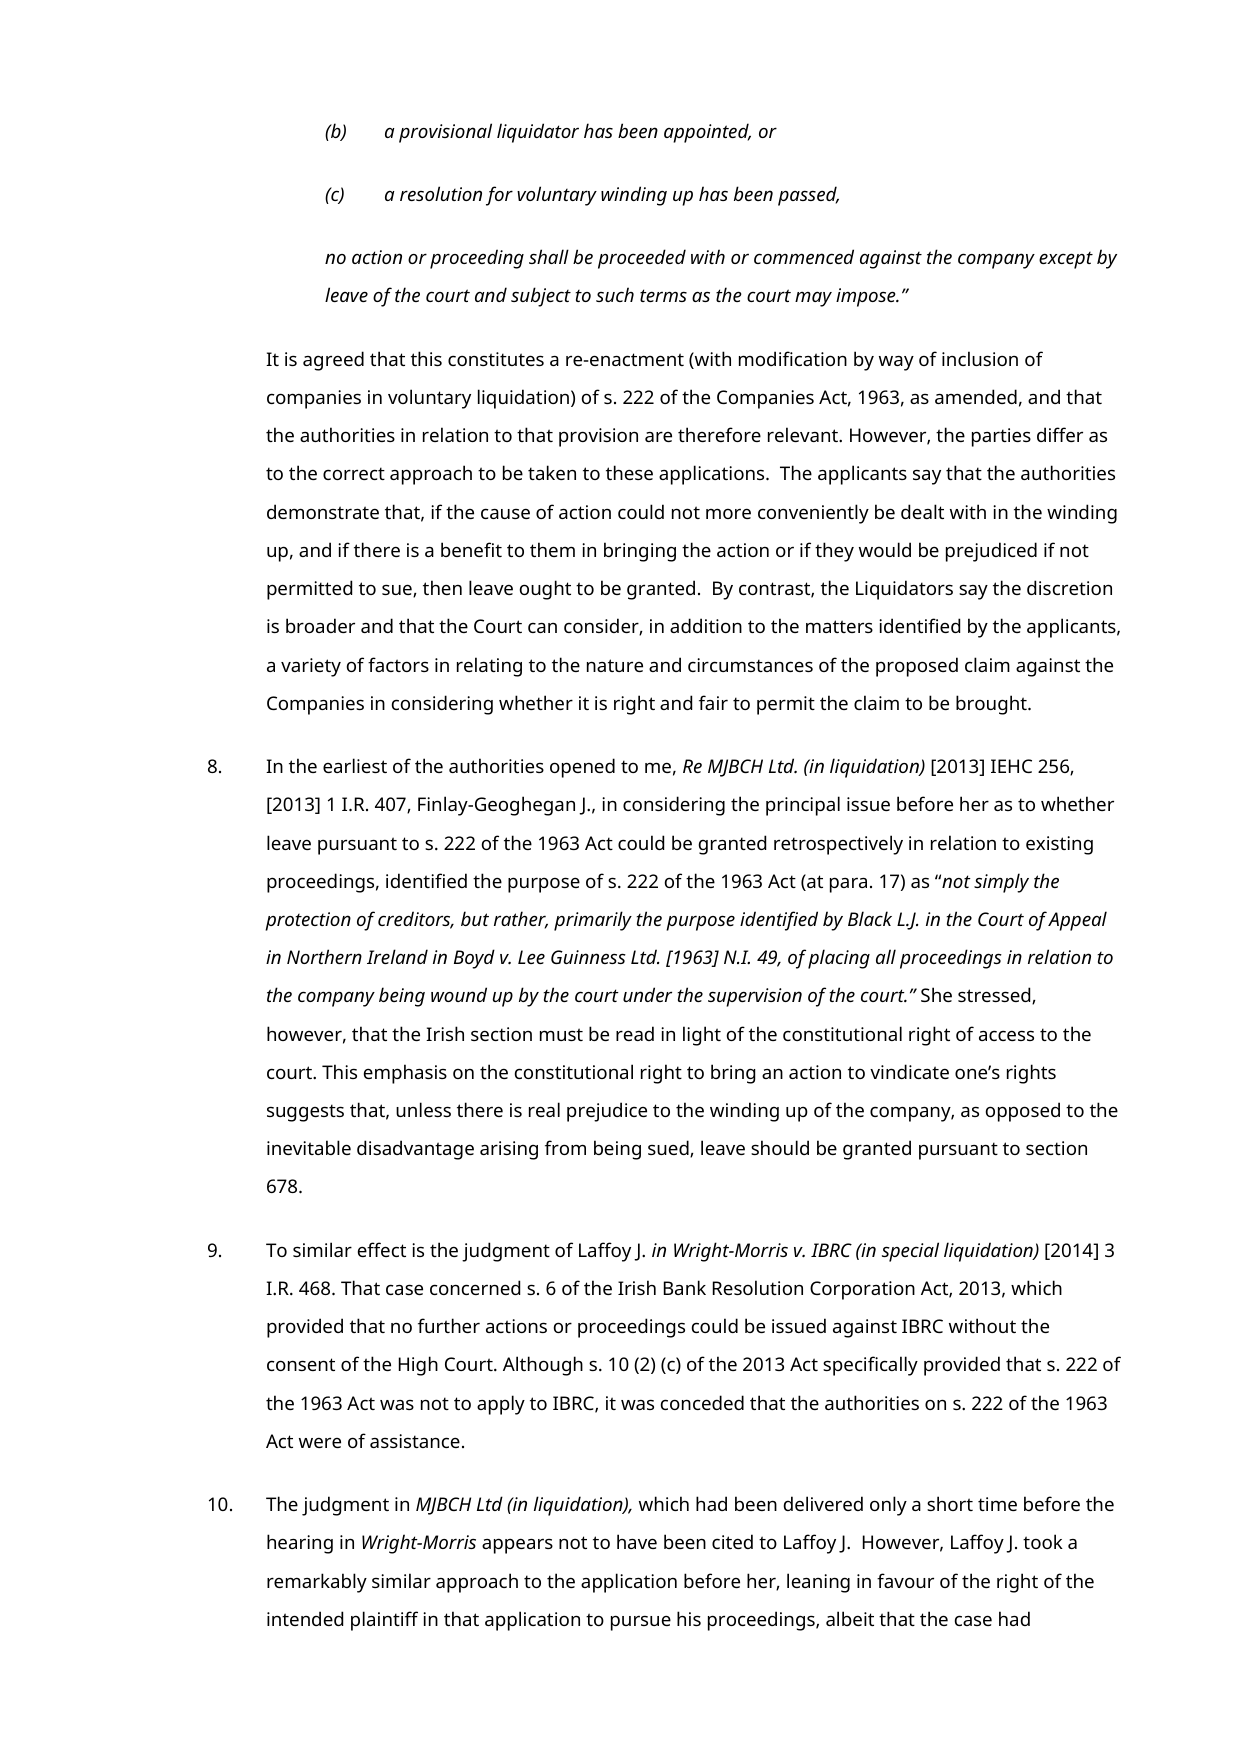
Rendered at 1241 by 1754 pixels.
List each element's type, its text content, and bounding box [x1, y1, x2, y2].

text no action or proceeding shall be proceeded with or commenced against the company except by leave of the court and subject to such terms as the court may impose.” [266, 244, 1122, 308]
text 9. To similar effect is the judgment of Laffoy J. in Wright-Morris v. IBRC (in special liquidation) [2014] 3 I.R. 468. That case concerned s. 6 of the Irish Bank Resolution Corporation Act, 2013, which provided that no further actions or proceedings could be issued against IBRC without the consent of the High Court. Although s. 10 (2) (c) of the 2013 Act specifically provided that s. 222 of the 1963 Act was not to apply to IBRC, it was conceded that the authorities on s. 222 of the 1963 Act were of assistance. [207, 1237, 1122, 1454]
text 8. In the earliest of the authorities opened to me, Re MJBCH Ltd. (in liquidation) [2013] IEHC 256, [2013] 1 I.R. 407, Finlay-Geoghegan J., in considering the principal issue before her as to whether leave pursuant to s. 222 of the 1963 Act could be granted retrospectively in relation to existing proceedings, identified the purpose of s. 222 of the 1963 Act (at para. 17) as “not simply the protection of creditors, but rather, primarily the purpose identified by Black L.J. in the Court of Appeal in Northern Ireland in Boyd v. Lee Guinness Ltd. [1963] N.I. 49, of placing all proceedings in relation to the company being wound up by the court under the supervision of the court.” She stressed, however, that the Irish section must be read in light of the constitutional right of access to the court. This emphasis on the constitutional right to bring an action to vindicate one’s rights suggests that, unless there is real prejudice to the winding up of the company, as opposed to the inevitable disadvantage arising from being sued, leave should be granted pursuant to section 678. [207, 753, 1122, 1199]
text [207, 1491, 1122, 1632]
text It is agreed that this constitutes a re-enactment (with modification by way of inclusion of companies in voluntary liquidation) of s. 222 of the Companies Act, 1963, as amended, and that the authorities in relation to that provision are therefore relevant. However, the parties differ as to the correct approach to be taken to these applications. The applicants say that the authorities demonstrate that, if the cause of action could not more conveniently be dealt with in the winding up, and if there is a benefit to them in bringing the action or if they would be prejudiced if not permitted to sue, then leave ought to be granted. By contrast, the Liquidators say the discretion is broader and that the Court can consider, in addition to the matters identified by the applicants, a variety of factors in relating to the nature and circumstances of the proposed claim against the Companies in considering whether it is right and fair to permit the claim to be brought. [207, 346, 1122, 716]
text (b) a provisional liquidator has been appointed, or [325, 118, 1122, 144]
text (c) a resolution for voluntary winding up has been passed, [325, 181, 1122, 207]
